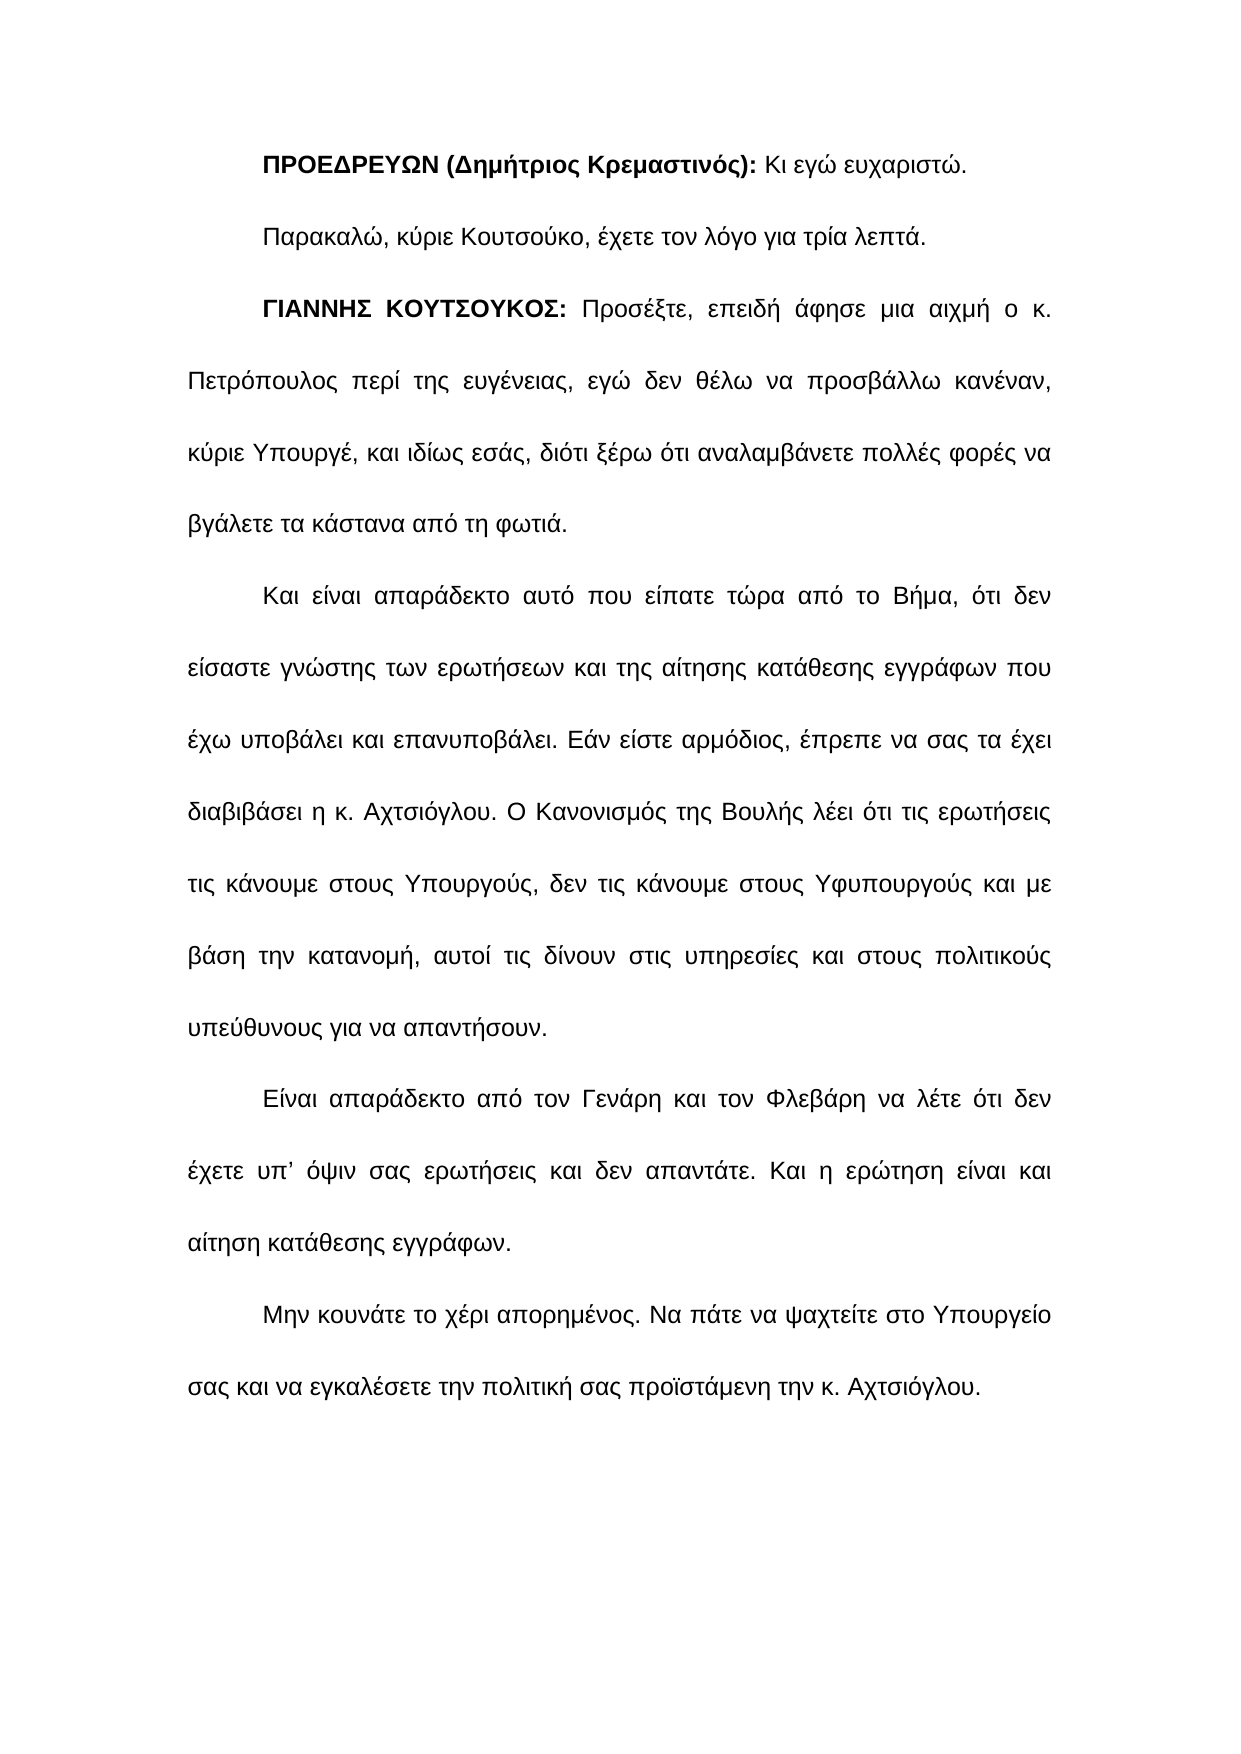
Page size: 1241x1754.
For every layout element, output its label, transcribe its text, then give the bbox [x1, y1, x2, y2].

text Είναι απαράδεκτο από τον Γενάρη και τον Φλεβάρη να λέτε ότι δεν έχετε υπ’ όψιν σας ερωτήσεις και δεν απαντάτε. Και η ερώτηση είναι και αίτηση κατάθεσης εγγράφων. [187, 1084, 1053, 1257]
text Και είναι απαράδεκτο αυτό που είπατε τώρα από το Βήμα, ότι δεν είσαστε γνώστης των ερωτήσεων και της αίτησης κατάθεσης εγγράφων που έχω υποβάλει και επανυποβάλει. Εάν είστε αρμόδιος, έπρεπε να σας τα έχει διαβιβάσει η κ. Αχτσιόγλου. Ο Κανονισμός της Βουλής λέει ότι τις ερωτήσεις τις κάνουμε στους Υπουργούς, δεν τις κάνουμε στους Υφυπουργούς και με βάση την κατανομή, αυτοί τις δίνουν στις υπηρεσίες και στους πολιτικούς υπεύθυνους για να απαντήσουν. [187, 581, 1053, 1041]
text ΠΡΟΕΔΡΕΥΩΝ (Δημήτριος Κρεμαστινός): Κι εγώ ευχαριστώ. [187, 150, 1053, 179]
text Παρακαλώ, κύριε Κουτσούκο, έχετε τον λόγο για τρία λεπτά. [187, 222, 1053, 251]
text Μην κουνάτε το χέρι απορημένος. Να πάτε να ψαχτείτε στο Υπουργείο σας και να εγκαλέσετε την πολιτική σας προϊστάμενη την κ. Αχτσιόγλου. [187, 1300, 1053, 1401]
text ΓΙΑΝΝΗΣ ΚΟΥΤΣΟΥΚΟΣ: Προσέξτε, επειδή άφησε μια αιχμή ο κ. Πετρόπουλος περί της ευγένειας, εγώ δεν θέλω να προσβάλλω κανέναν, κύριε Υπουργέ, και ιδίως εσάς, διότι ξέρω ότι αναλαμβάνετε πολλές φορές να βγάλετε τα κάστανα από τη φωτιά. [187, 294, 1053, 538]
